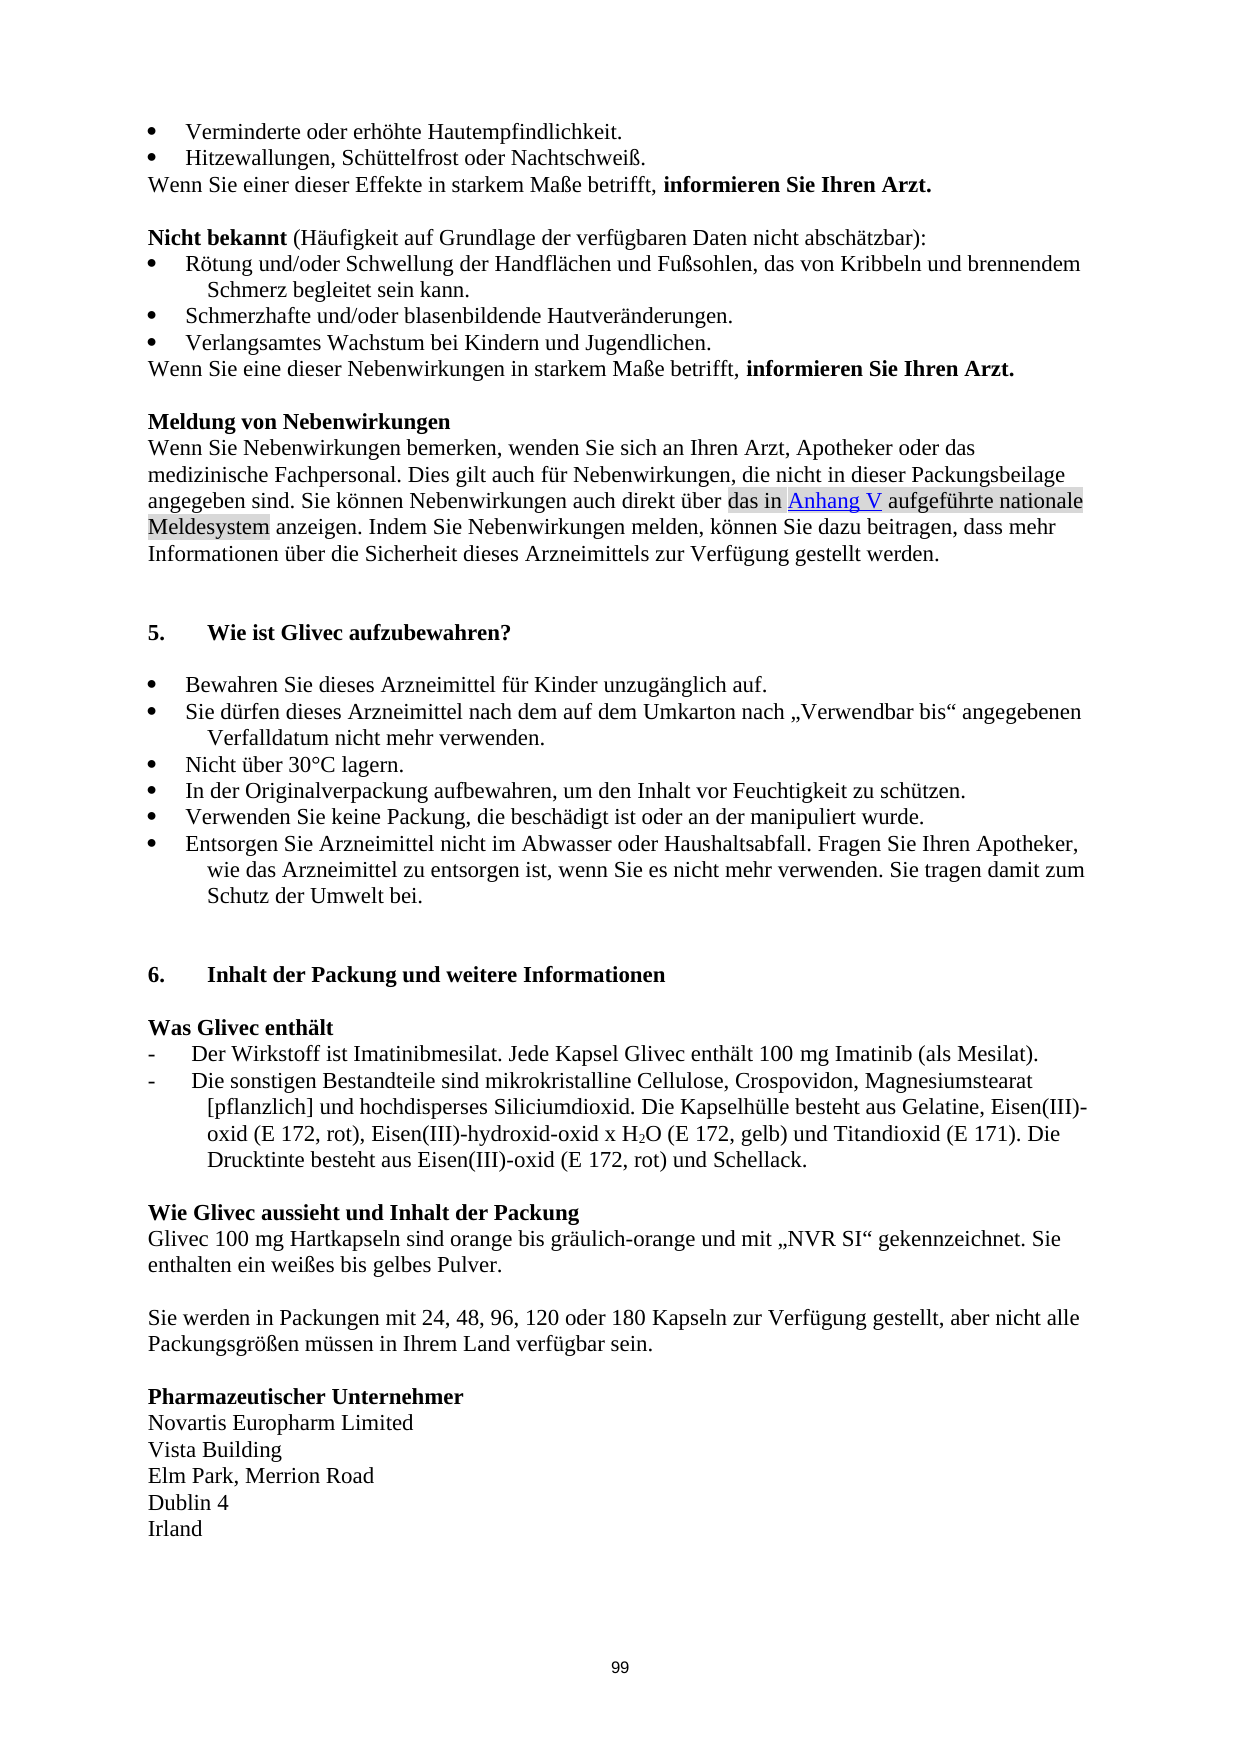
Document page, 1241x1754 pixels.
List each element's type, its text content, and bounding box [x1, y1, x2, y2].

list In der Originalverpackung aufbewahren, um den Inhalt vor Feuchtigkeit zu schützen. [148, 777, 1092, 803]
text Dublin 4 [148, 1488, 1092, 1515]
list Bewahren Sie dieses Arzneimittel für Kinder unzugänglich auf. [148, 672, 1092, 698]
list Nicht über 30°C lagern. [148, 751, 1092, 777]
list Schmerzhafte und/oder blasenbildende Hautveränderungen. [148, 303, 1092, 329]
text Glivec 100 mg Hartkapseln sind orange bis gräulich-orange und mit „ SI“ gekennzeichnet. Sie enthalten ein weißes bis gelbes Pulver. [148, 1225, 1092, 1278]
list Sie dürfen dieses Arzneimittel nach dem auf dem Umkarton nach „Verwendbar bis“ angegebenen Verfalldatum nicht mehr verwenden. [148, 698, 1092, 751]
list Verwenden Sie keine Packung, die beschädigt ist oder an der manipuliert wurde. [148, 803, 1092, 830]
list Rötung und/oder Schwellung der Handflächen und Fußsohlen, das von Kribbeln und brennendem Schmerz begleitet sein kann. [148, 250, 1092, 303]
list Der Wirkstoff ist Imatinibmesilat. Jede Kapsel Glivec enthält 100 mg Imatinib (als Mesilat). [148, 1041, 1092, 1067]
text Nicht bekannt (Häufigkeit auf Grundlage der verfügbaren Daten nicht abschätzbar): [148, 223, 1092, 250]
text Wenn Sie eine dieser Nebenwirkungen in starkem Maße betrifft, informieren Sie Ihren Arzt. [148, 355, 1092, 382]
list Die sonstigen Bestandteile sind mikrokristalline Cellulose, Crospovidon, Magnesiumstearat [pflanzlich] und hochdisperses Siliciumdioxid. Die Kapselhülle besteht aus Gelatine, Eisen()-oxid (E 172, rot), Eisen(III)-hydroxid-oxid x H2O (E 172, gelb) und Titandioxid (E 171). Die Drucktinte besteht aus Eisen()-oxid (E 172, rot) und Schellack. [148, 1067, 1092, 1172]
text 5. Wie ist Glivec aufzubewahren? [148, 619, 1092, 645]
text Sie werden in Packungen mit 24, 48, 96, 120 oder 180 Kapseln zur Verfügung gestellt, aber nicht alle Packungsgrößen müssen in Ihrem Land verfügbar sein. [148, 1304, 1092, 1357]
text Wenn Sie einer dieser Effekte in starkem Maße betrifft, informieren Sie Ihren Arzt. [148, 171, 1092, 197]
list Hitzewallungen, Schüttelfrost oder Nachtschweiß. [148, 144, 1092, 171]
text Pharmazeutischer Unternehmer [148, 1383, 1092, 1409]
text Elm Park, Merrion Road [148, 1462, 1092, 1488]
list Entsorgen Sie Arzneimittel nicht im Abwasser oder Haushaltsabfall. Fragen Sie Ihren Apotheker, wie das Arzneimittel zu entsorgen ist, wenn Sie es nicht mehr verwenden. Sie tragen damit zum Schutz der Umwelt bei. [148, 830, 1092, 909]
list Verminderte oder erhöhte Hautempfindlichkeit. [148, 118, 1092, 144]
text Vista Building [148, 1436, 1092, 1462]
text Wenn Sie Nebenwirkungen bemerken, wenden Sie sich an Ihren Arzt, Apotheker oder das medizinische Fachpersonal. Dies gilt auch für Nebenwirkungen, die nicht in dieser Packungsbeilage angegeben sind. Sie können Nebenwirkungen auch direkt über das in Anhang V aufgeführte nationale Meldesystem anzeigen. Indem Sie Nebenwirkungen melden, können Sie dazu beitragen, dass mehr Informationen über die Sicherheit dieses Arzneimittels zur Verfügung gestellt werden. [148, 434, 1092, 566]
text Meldung von Nebenwirkungen [148, 408, 1092, 434]
text Irland [148, 1515, 1092, 1541]
text Novartis Europharm Limited [148, 1409, 1092, 1436]
text 6. Inhalt der Packung und weitere Informationen [148, 961, 1092, 988]
list Verlangsamtes Wachstum bei Kindern und Jugendlichen. [148, 329, 1092, 355]
text Wie Glivec aussieht und Inhalt der Packung [148, 1199, 1092, 1225]
text Was Glivec enthält [148, 1014, 1092, 1041]
